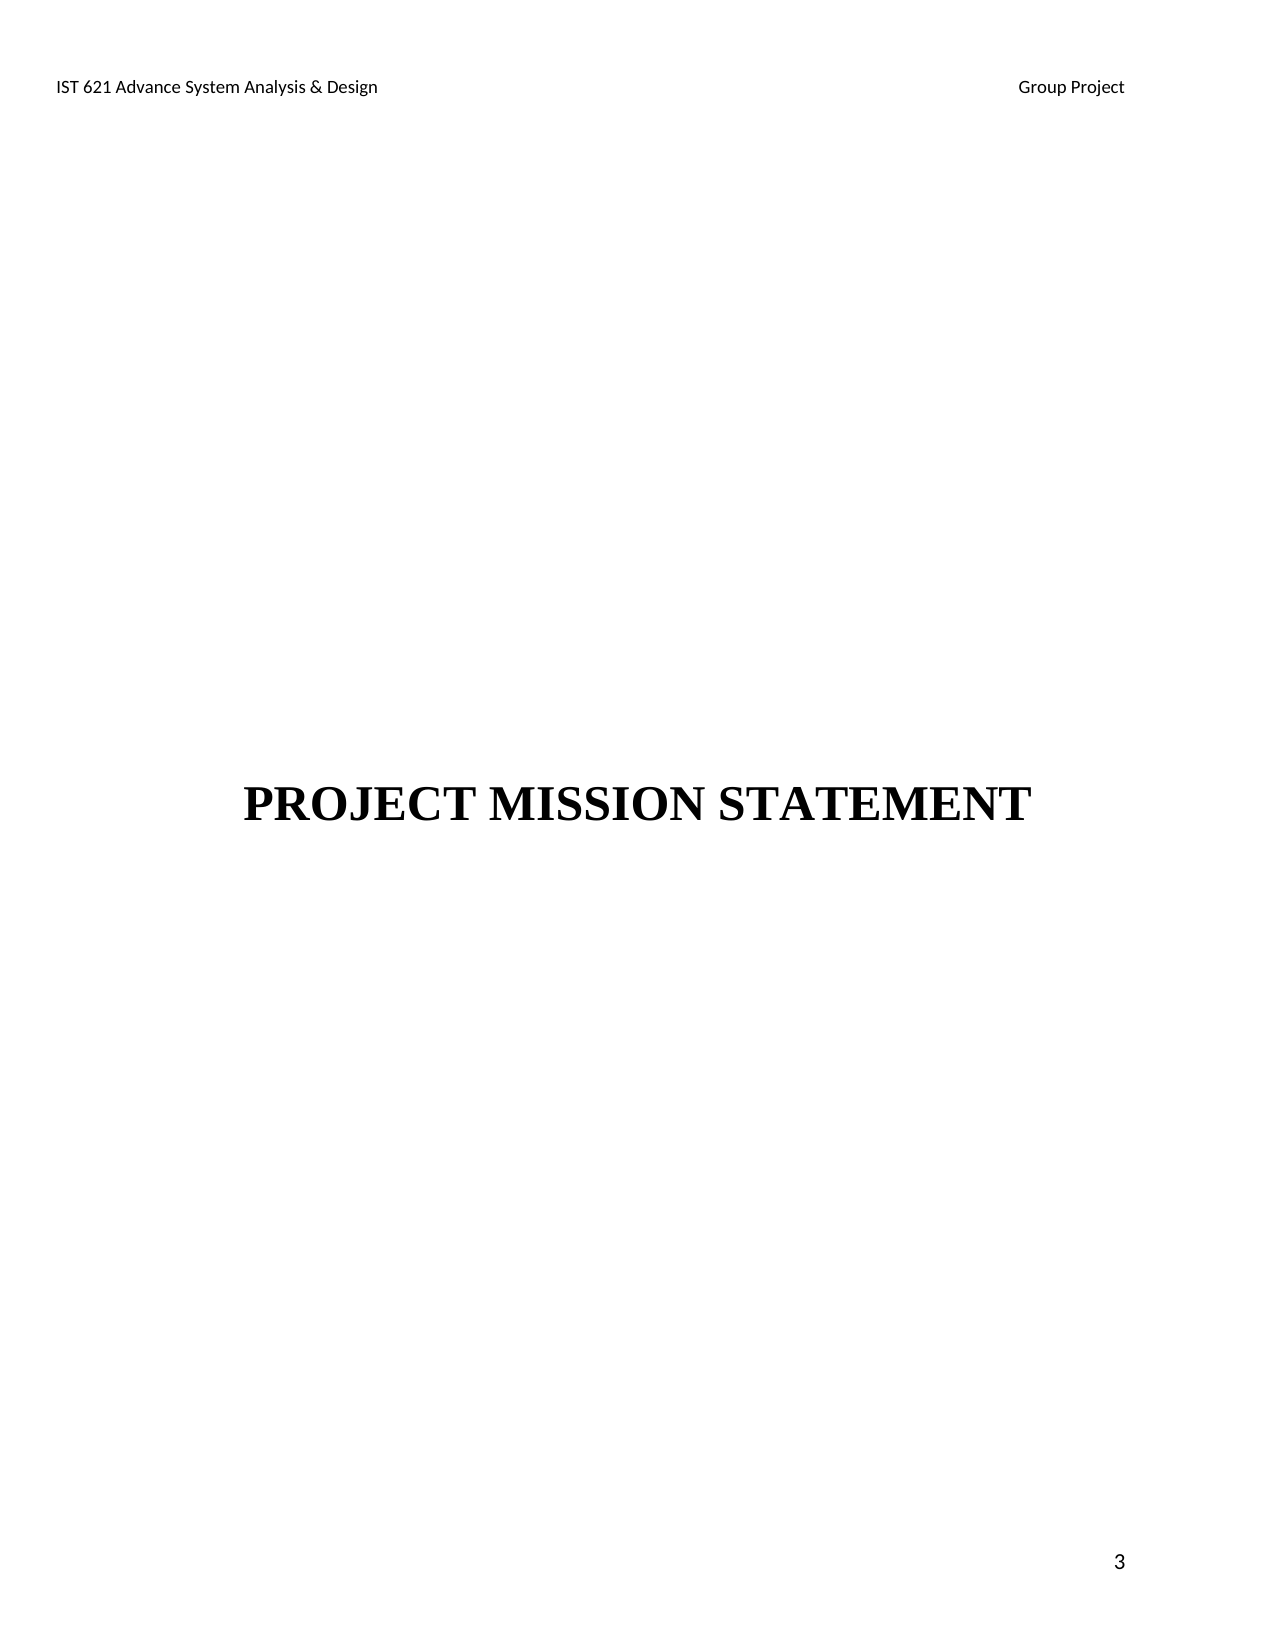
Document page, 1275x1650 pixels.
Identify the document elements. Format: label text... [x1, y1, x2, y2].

text PROJECT MISSION STATEMENT [150, 774, 1125, 831]
